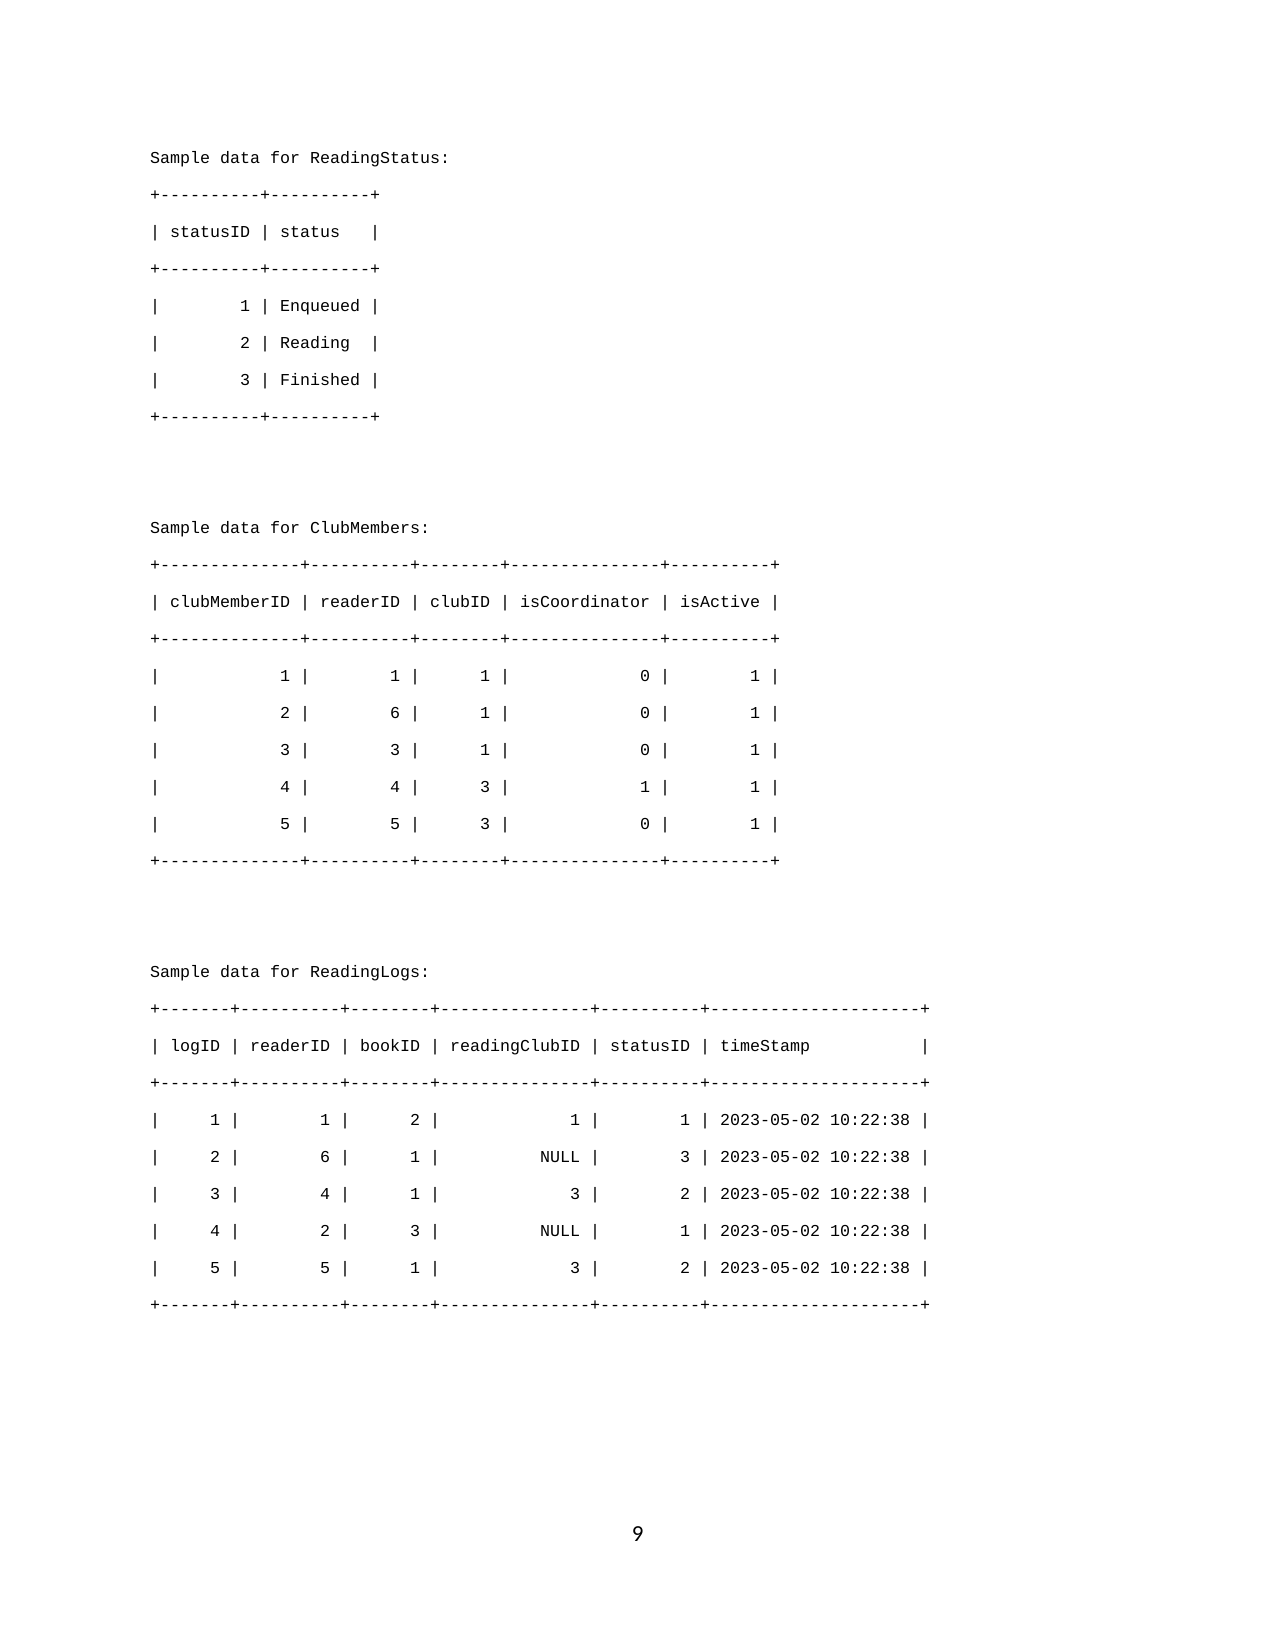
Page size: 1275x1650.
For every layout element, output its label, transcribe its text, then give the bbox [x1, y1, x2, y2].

text | 2 | Reading | [150, 335, 1125, 354]
text | 4 | 2 | 3 | NULL | 1 | 2023-05-02 10:22:38 | [150, 1222, 1125, 1241]
text +-------+----------+--------+---------------+----------+---------------------+ [150, 1074, 1125, 1093]
text | 3 | 3 | 1 | 0 | 1 | [150, 742, 1125, 761]
text +-------+----------+--------+---------------+----------+---------------------+ [150, 1296, 1125, 1315]
text | 5 | 5 | 1 | 3 | 2 | 2023-05-02 10:22:38 | [150, 1259, 1125, 1278]
text | 1 | 1 | 2 | 1 | 1 | 2023-05-02 10:22:38 | [150, 1111, 1125, 1130]
text | 3 | Finished | [150, 372, 1125, 391]
text | 2 | 6 | 1 | NULL | 3 | 2023-05-02 10:22:38 | [150, 1148, 1125, 1167]
text +--------------+----------+--------+---------------+----------+ [150, 557, 1125, 576]
text +----------+----------+ [150, 409, 1125, 428]
text +-------+----------+--------+---------------+----------+---------------------+ [150, 1001, 1125, 1019]
text +----------+----------+ [150, 261, 1125, 280]
text | 4 | 4 | 3 | 1 | 1 | [150, 779, 1125, 797]
text Sample data for ClubMembers: [150, 520, 1125, 539]
text | 2 | 6 | 1 | 0 | 1 | [150, 705, 1125, 723]
text | 5 | 5 | 3 | 0 | 1 | [150, 816, 1125, 834]
text Sample data for ReadingLogs: [150, 963, 1125, 982]
text | statusID | status | [150, 224, 1125, 243]
text +----------+----------+ [150, 187, 1125, 206]
text | 3 | 4 | 1 | 3 | 2 | 2023-05-02 10:22:38 | [150, 1185, 1125, 1204]
text Sample data for ReadingStatus: [150, 150, 1125, 169]
text | 1 | 1 | 1 | 0 | 1 | [150, 668, 1125, 687]
text | logID | readerID | bookID | readingClubID | statusID | timeStamp | [150, 1037, 1125, 1056]
text | 1 | Enqueued | [150, 298, 1125, 317]
text +--------------+----------+--------+---------------+----------+ [150, 853, 1125, 871]
text | clubMemberID | readerID | clubID | isCoordinator | isActive | [150, 594, 1125, 613]
text +--------------+----------+--------+---------------+----------+ [150, 631, 1125, 649]
